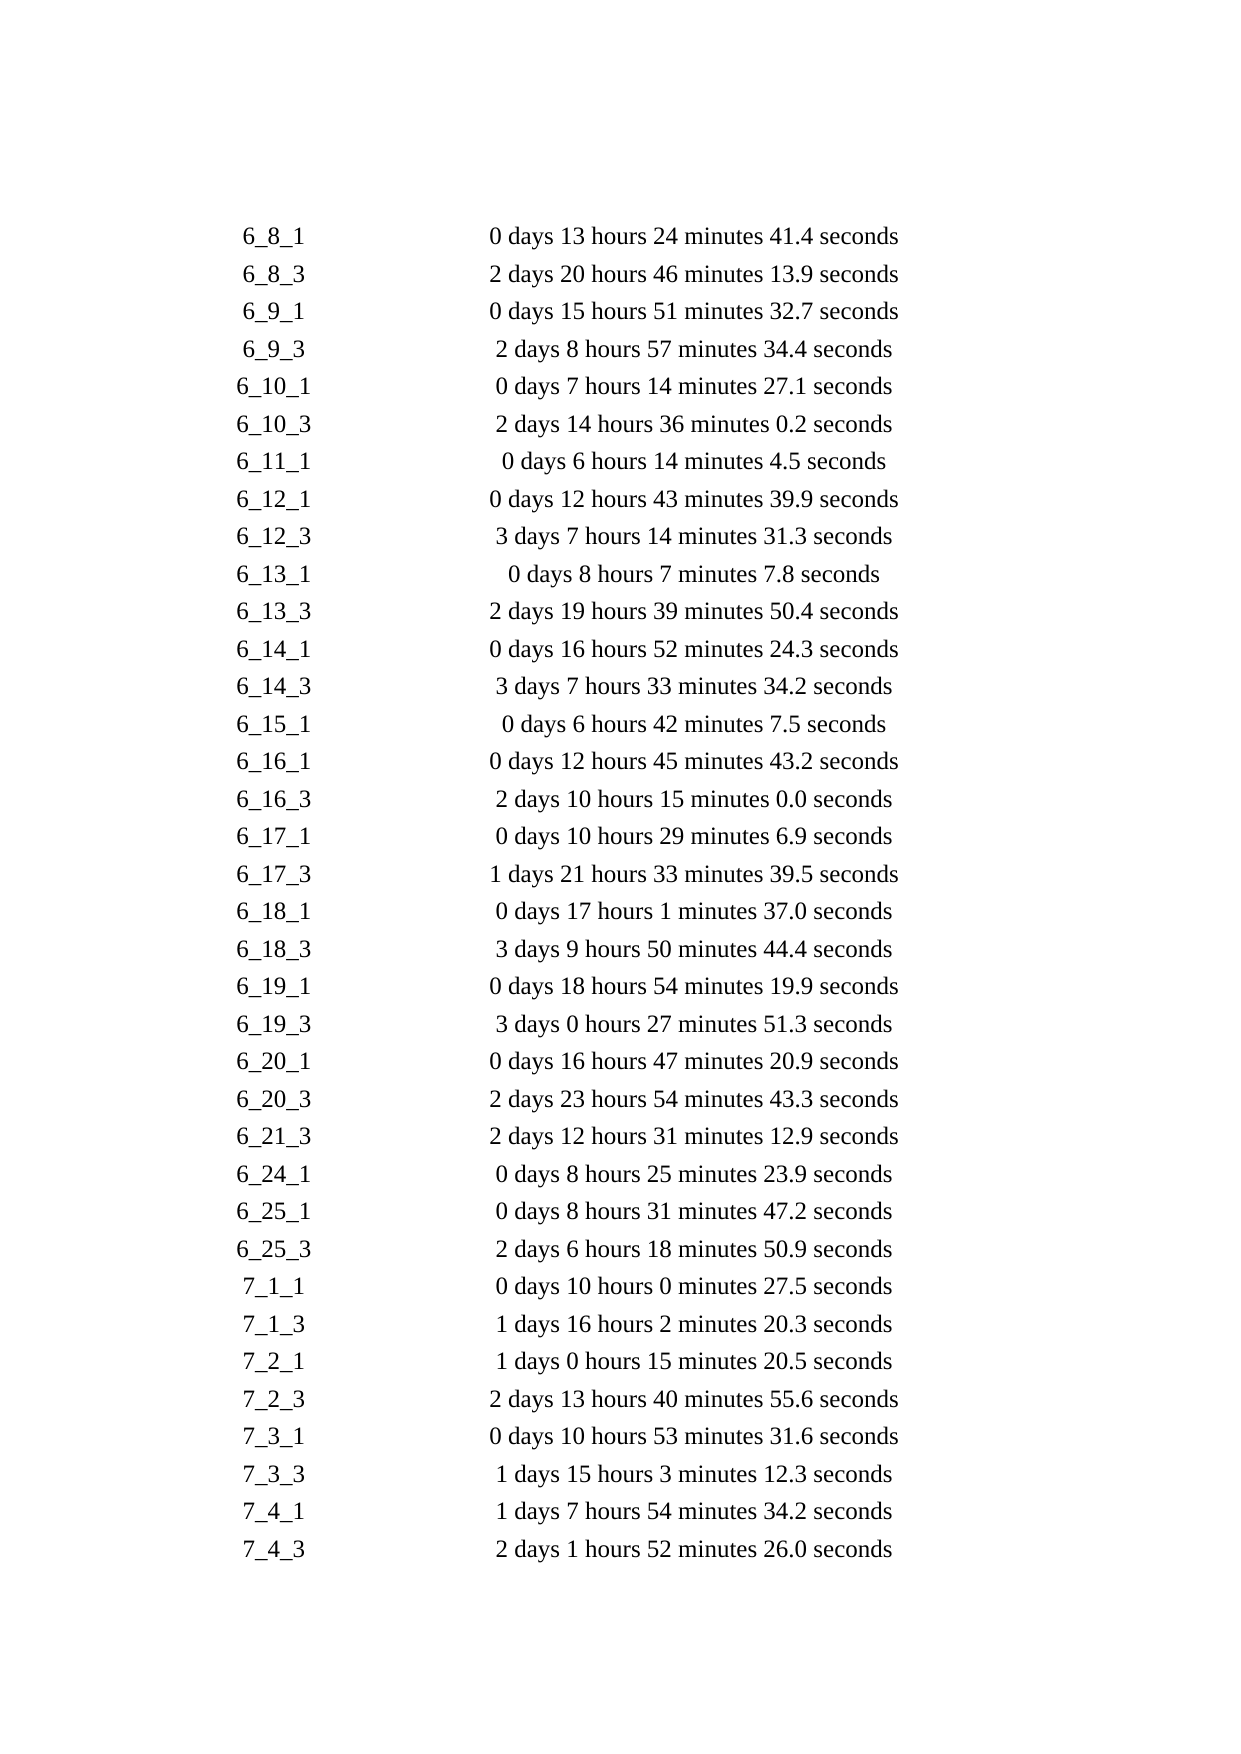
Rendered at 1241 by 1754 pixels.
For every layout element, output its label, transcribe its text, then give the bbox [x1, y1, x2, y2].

table_cell 6_18_3 [178, 929, 369, 967]
table_cell 7_2_3 [178, 1379, 369, 1417]
table_cell 0 days 8 hours 7 minutes 7.8 seconds [369, 554, 1019, 592]
table_cell 6_25_1 [178, 1192, 369, 1229]
table_cell 6_21_3 [178, 1117, 369, 1154]
table_cell 1 days 15 hours 3 minutes 12.3 seconds [369, 1454, 1019, 1492]
table_cell 3 days 7 hours 14 minutes 31.3 seconds [369, 517, 1019, 554]
table_cell 0 days 12 hours 45 minutes 43.2 seconds [369, 742, 1019, 779]
table_cell 0 days 18 hours 54 minutes 19.9 seconds [369, 967, 1019, 1004]
table_cell 2 days 10 hours 15 minutes 0.0 seconds [369, 779, 1019, 817]
table_cell 2 days 19 hours 39 minutes 50.4 seconds [369, 592, 1019, 629]
table_cell 0 days 8 hours 25 minutes 23.9 seconds [369, 1154, 1019, 1192]
table_cell 6_12_3 [178, 517, 369, 554]
table_cell 0 days 8 hours 31 minutes 47.2 seconds [369, 1192, 1019, 1229]
table_cell 7_1_3 [178, 1304, 369, 1342]
table_cell 2 days 13 hours 40 minutes 55.6 seconds [369, 1379, 1019, 1417]
table_cell 7_3_3 [178, 1454, 369, 1492]
table_cell 0 days 6 hours 14 minutes 4.5 seconds [369, 442, 1019, 479]
table_cell 6_17_3 [178, 854, 369, 892]
table_cell 0 days 10 hours 53 minutes 31.6 seconds [369, 1417, 1019, 1454]
table_cell 0 days 16 hours 52 minutes 24.3 seconds [369, 629, 1019, 667]
table_cell 6_14_3 [178, 667, 369, 704]
table_cell 2 days 12 hours 31 minutes 12.9 seconds [369, 1117, 1019, 1154]
table_cell 1 days 21 hours 33 minutes 39.5 seconds [369, 854, 1019, 892]
table_cell 7_4_1 [178, 1492, 369, 1529]
table_cell 2 days 1 hours 52 minutes 26.0 seconds [369, 1529, 1019, 1567]
table_cell 2 days 8 hours 57 minutes 34.4 seconds [369, 329, 1019, 367]
table_cell 0 days 6 hours 42 minutes 7.5 seconds [369, 704, 1019, 742]
table_cell 3 days 0 hours 27 minutes 51.3 seconds [369, 1004, 1019, 1042]
table_cell 6_16_1 [178, 742, 369, 779]
table_cell 6_9_1 [178, 292, 369, 329]
table_cell 6_9_3 [178, 329, 369, 367]
table_cell 6_16_3 [178, 779, 369, 817]
table_cell 6_17_1 [178, 817, 369, 854]
table_cell 6_24_1 [178, 1154, 369, 1192]
table_cell 6_20_1 [178, 1042, 369, 1079]
table_cell 7_4_3 [178, 1529, 369, 1567]
table_cell 7_3_1 [178, 1417, 369, 1454]
table_cell 0 days 16 hours 47 minutes 20.9 seconds [369, 1042, 1019, 1079]
table_cell 1 days 7 hours 54 minutes 34.2 seconds [369, 1492, 1019, 1529]
table_cell 6_18_1 [178, 892, 369, 929]
table_cell 6_10_3 [178, 404, 369, 442]
table_cell 6_25_3 [178, 1229, 369, 1267]
table_cell 0 days 17 hours 1 minutes 37.0 seconds [369, 892, 1019, 929]
table_cell 2 days 6 hours 18 minutes 50.9 seconds [369, 1229, 1019, 1267]
table_cell 3 days 9 hours 50 minutes 44.4 seconds [369, 929, 1019, 967]
table_cell 7_1_1 [178, 1267, 369, 1304]
table_cell 6_13_1 [178, 554, 369, 592]
table_cell 0 days 12 hours 43 minutes 39.9 seconds [369, 479, 1019, 517]
table_cell 2 days 14 hours 36 minutes 0.2 seconds [369, 404, 1019, 442]
table_cell 0 days 10 hours 0 minutes 27.5 seconds [369, 1267, 1019, 1304]
table_cell 2 days 20 hours 46 minutes 13.9 seconds [369, 254, 1019, 292]
table_cell 6_13_3 [178, 592, 369, 629]
table_cell 3 days 7 hours 33 minutes 34.2 seconds [369, 667, 1019, 704]
table_cell 0 days 15 hours 51 minutes 32.7 seconds [369, 292, 1019, 329]
table_cell 1 days 16 hours 2 minutes 20.3 seconds [369, 1304, 1019, 1342]
table_cell 6_19_1 [178, 967, 369, 1004]
table_cell 6_11_1 [178, 442, 369, 479]
table_cell 6_8_1 [178, 217, 369, 254]
table_cell 6_19_3 [178, 1004, 369, 1042]
table_cell 2 days 23 hours 54 minutes 43.3 seconds [369, 1079, 1019, 1117]
table_cell 0 days 10 hours 29 minutes 6.9 seconds [369, 817, 1019, 854]
table_cell 0 days 13 hours 24 minutes 41.4 seconds [369, 217, 1019, 254]
table_cell 6_12_1 [178, 479, 369, 517]
table_cell 1 days 0 hours 15 minutes 20.5 seconds [369, 1342, 1019, 1379]
table_cell 6_15_1 [178, 704, 369, 742]
table_cell 6_10_1 [178, 367, 369, 404]
table_cell 6_8_3 [178, 254, 369, 292]
table_cell 7_2_1 [178, 1342, 369, 1379]
table_cell 6_20_3 [178, 1079, 369, 1117]
table_cell 0 days 7 hours 14 minutes 27.1 seconds [369, 367, 1019, 404]
table_cell 6_14_1 [178, 629, 369, 667]
